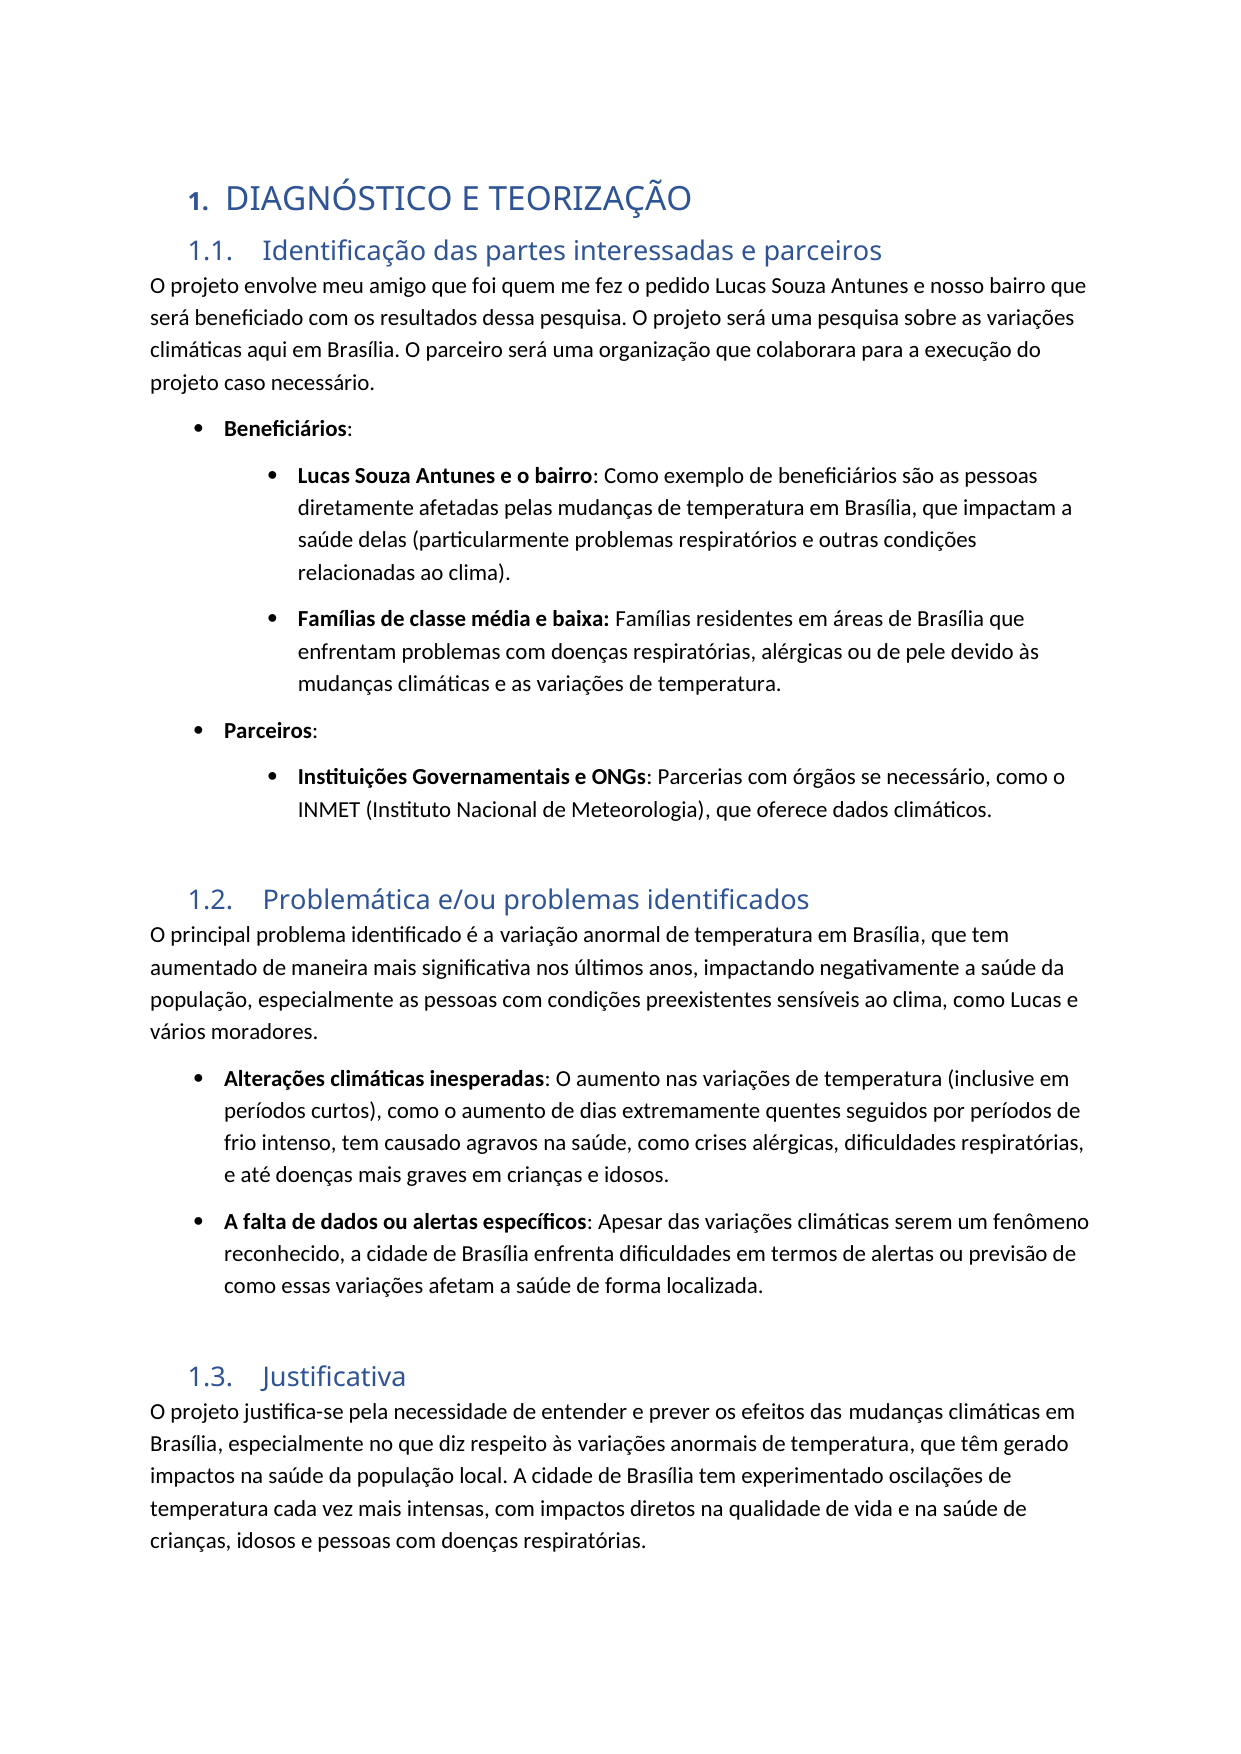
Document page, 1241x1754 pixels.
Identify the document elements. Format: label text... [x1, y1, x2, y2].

list A falta de dados ou alertas específicos: Apesar das variações climáticas serem um fenômeno reconhecido, a cidade de Brasília enfrenta dificuldades em termos de alertas ou previsão de como essas variações afetam a saúde de forma localizada. [194, 1207, 1090, 1299]
subtitle Justificativa [187, 1357, 1090, 1394]
text O projeto justifica-se pela necessidade de entender e prever os efeitos das mudanças climáticas em Brasília, especialmente no que diz respeito às variações anormais de temperatura, que têm gerado impactos na saúde da população local. A cidade de Brasília tem experimentado oscilações de temperatura cada vez mais intensas, com impactos diretos na qualidade de vida e na saúde de crianças, idosos e pessoas com doenças respiratórias. [150, 1397, 1090, 1554]
list Alterações climáticas inesperadas: O aumento nas variações de temperatura (inclusive em períodos curtos), como o aumento de dias extremamente quentes seguidos por períodos de frio intenso, tem causado agravos na saúde, como crises alérgicas, dificuldades respiratórias, e até doenças mais graves em crianças e idosos. [194, 1064, 1090, 1188]
list Beneficiários: [194, 414, 1090, 442]
subtitle DIAGNÓSTICO E TEORIZAÇÃO [187, 175, 1090, 220]
text O principal problema identificado é a variação anormal de temperatura em Brasília, que tem aumentado de maneira mais significativa nos últimos anos, impactando negativamente a saúde da população, especialmente as pessoas com condições preexistentes sensíveis ao clima, como Lucas e vários moradores. [150, 920, 1090, 1045]
list Instituições Governamentais e ONGs: Parcerias com órgãos se necessário, como o INMET (Instituto Nacional de Meteorologia), que oferece dados climáticos. [268, 762, 1090, 823]
list Parceiros: [194, 716, 1090, 744]
list Lucas Souza Antunes e o bairro: Como exemplo de beneficiários são as pessoas diretamente afetadas pelas mudanças de temperatura em Brasília, que impactam a saúde delas (particularmente problemas respiratórios e outras condições relacionadas ao clima). [268, 461, 1090, 586]
subtitle Identificação das partes interessadas e parceiros [187, 231, 1090, 268]
subtitle Problemática e/ou problemas identificados [187, 881, 1090, 917]
text O projeto envolve meu amigo que foi quem me fez o pedido Lucas Souza Antunes e nosso bairro que será beneficiado com os resultados dessa pesquisa. O projeto será uma pesquisa sobre as variações climáticas aqui em Brasília. O parceiro será uma organização que colaborara para a execução do projeto caso necessário. [150, 271, 1090, 396]
list Famílias de classe média e baixa: Famílias residentes em áreas de Brasília que enfrentam problemas com doenças respiratórias, alérgicas ou de pele devido às mudanças climáticas e as variações de temperatura. [268, 604, 1090, 697]
